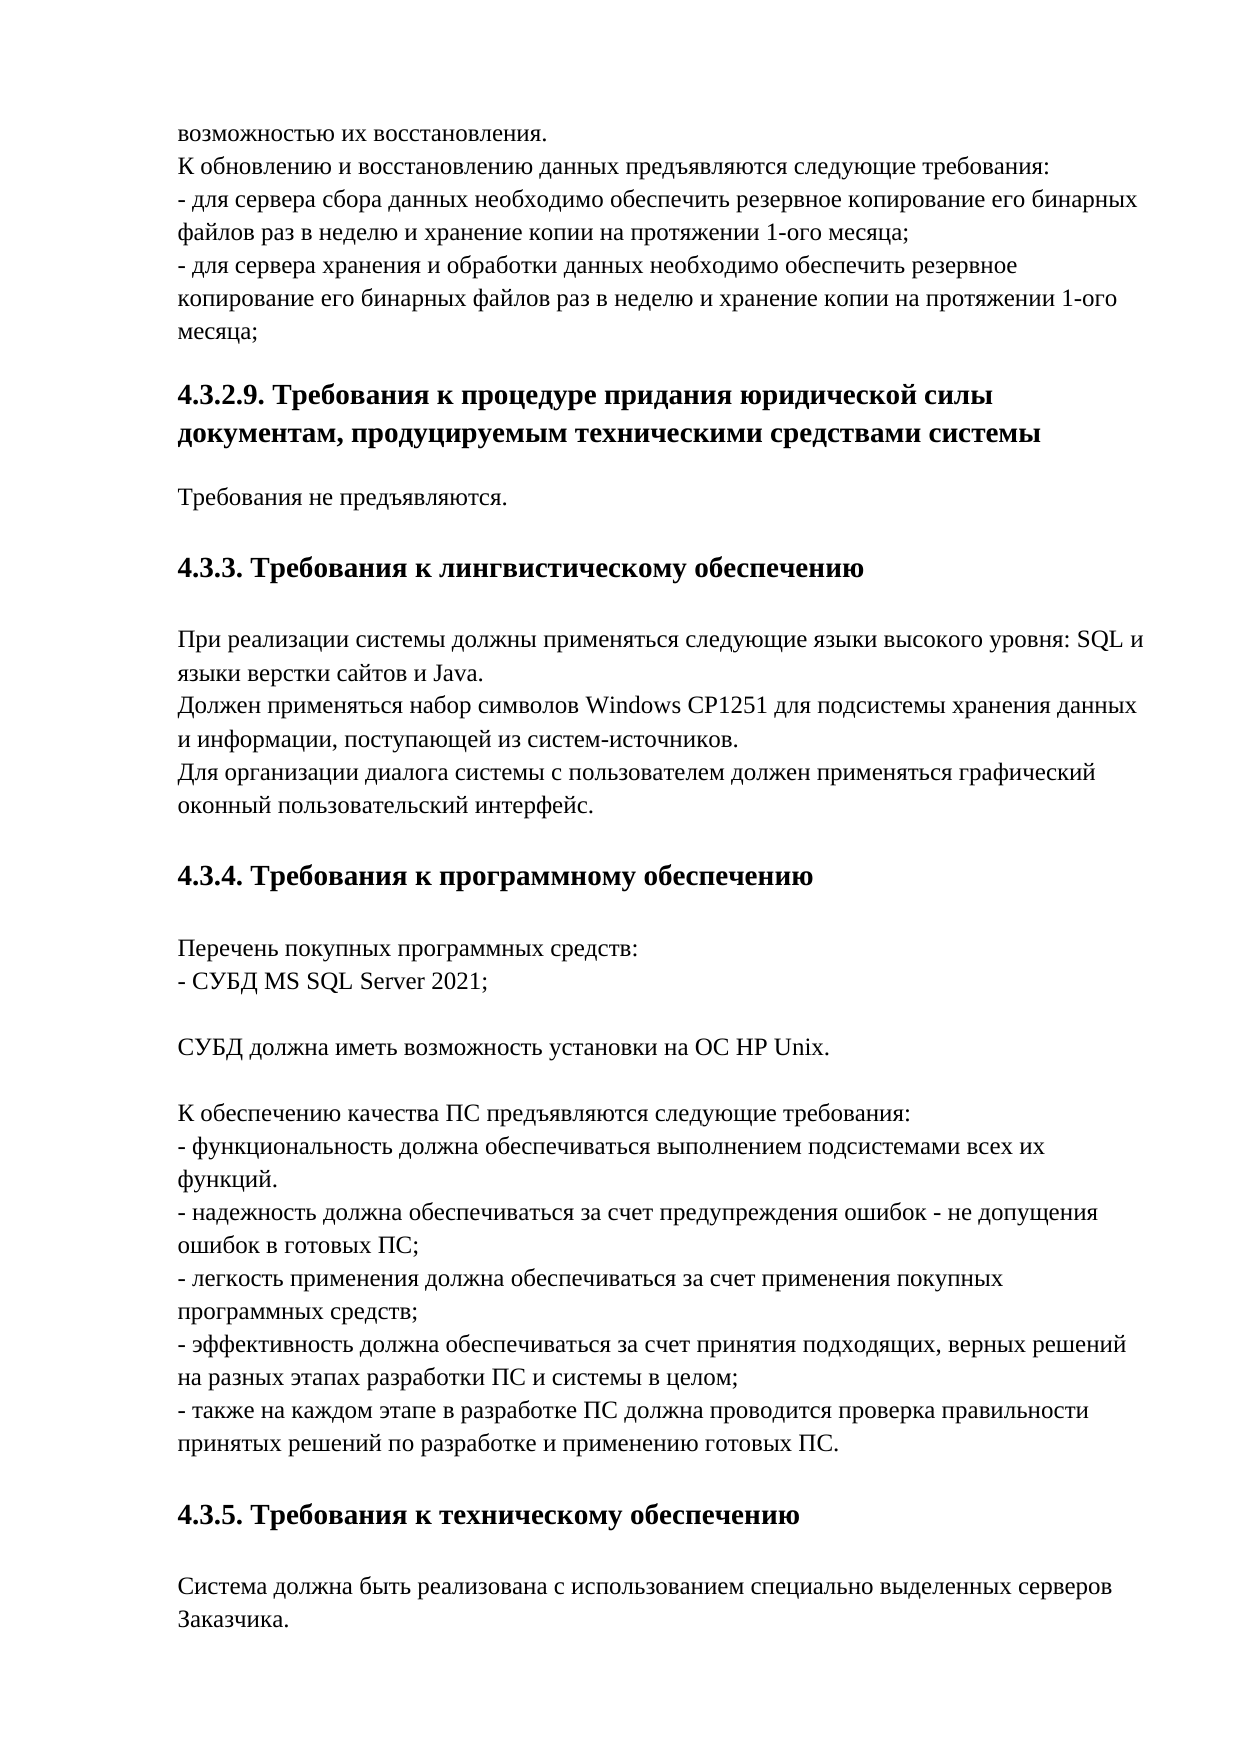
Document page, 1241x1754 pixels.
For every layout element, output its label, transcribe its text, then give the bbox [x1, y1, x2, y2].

text Требования не предъявляются. [177, 482, 1152, 510]
text 4.3.4. Требования к программному обеспечению [177, 858, 1152, 892]
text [177, 1571, 1152, 1633]
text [177, 118, 1152, 345]
text При реализации системы должны применяться следующие языки высокого уровня: SQL и языки верстки сайтов и Java. [177, 624, 1152, 686]
text 4.3.5. Требования к техническому обеспечению [177, 1497, 1152, 1530]
text Перечень покупных программных средств: - СУБД MS SQL Server 2021; СУБД должна иметь возможность установки на ОС HP Unix. К обеспечению качества ПС предъявляются следующие требования: - функциональность должна обеспечиваться выполнением подсистемами всех их функций. - надежность должна обеспечиваться за счет предупреждения ошибок - не допущения ошибок в готовых ПС; - легкость применения должна обеспечиваться за счет применения покупных программных средств; - эффективность должна обеспечиваться за счет принятия подходящих, верных решений на разных этапах разработки ПС и системы в целом; - также на каждом этапе в разработке ПС должна проводится проверка правильности принятых решений по разработке и применению готовых ПС. [177, 933, 1152, 1457]
text 4.3.2.9. Требования к процедуре придания юридической силы документам, продуцируемым техническими средствами системы [177, 377, 1152, 449]
text Должен применяться набор символов Windows CP1251 для подсистемы хранения данных и информации, поступающей из систем-источников. Для организации диалога системы с пользователем должен применяться графический оконный пользовательский интерфейс. [177, 691, 1152, 818]
text 4.3.3. Требования к лингвистическому обеспечению [177, 550, 1152, 584]
